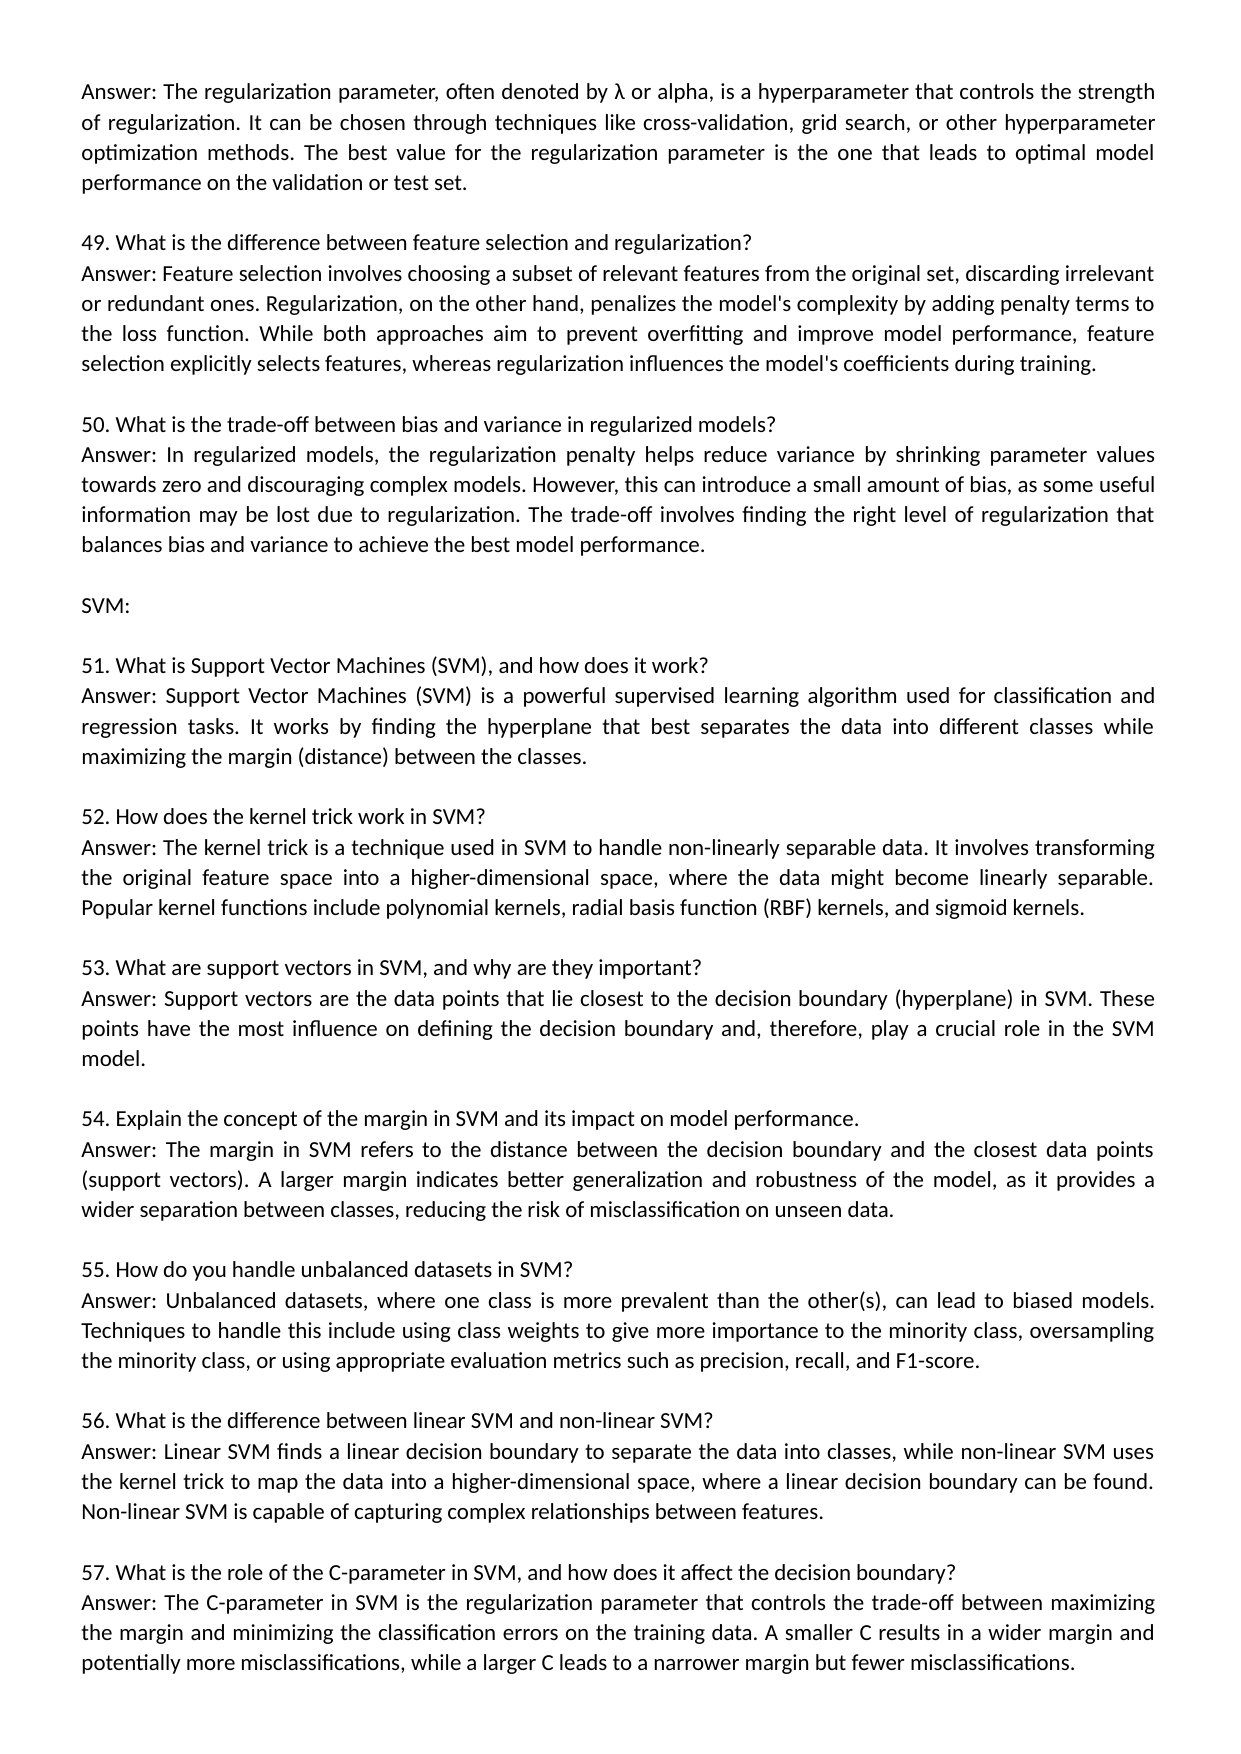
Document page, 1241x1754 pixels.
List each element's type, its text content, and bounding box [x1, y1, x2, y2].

text 50. What is the trade-off between bias and variance in regularized models? [81, 410, 1157, 438]
text Answer: In regularized models, the regularization penalty helps reduce variance by shrinking parameter values towards zero and discouraging complex models. However, this can introduce a small amount of bias, as some useful information may be lost due to regularization. The trade-off involves finding the right level of regularization that balances bias and variance to achieve the best model performance. [81, 440, 1157, 558]
text 57. What is the role of the C-parameter in SVM, and how does it affect the decision boundary? [81, 1558, 1157, 1586]
text Answer: Unbalanced datasets, where one class is more prevalent than the other(s), can lead to biased models. Techniques to handle this include using class weights to give more importance to the minority class, oversampling the minority class, or using appropriate evaluation metrics such as precision, recall, and F1-score. [81, 1286, 1157, 1374]
text Answer: Support Vector Machines (SVM) is a powerful supervised learning algorithm used for classification and regression tasks. It works by finding the hyperplane that best separates the data into different classes while maximizing the margin (distance) between the classes. [81, 682, 1157, 770]
text 51. What is Support Vector Machines (SVM), and how does it work? [81, 651, 1157, 679]
text Answer: Linear SVM finds a linear decision boundary to separate the data into classes, while non-linear SVM uses the kernel trick to map the data into a higher-dimensional space, where a linear decision boundary can be found. Non-linear SVM is capable of capturing complex relationships between features. [81, 1437, 1157, 1525]
text Answer: The regularization parameter, often denoted by λ or alpha, is a hyperparameter that controls the strength of regularization. It can be chosen through techniques like cross-validation, grid search, or other hyperparameter optimization methods. The best value for the regularization parameter is the one that leads to optimal model performance on the validation or test set. [81, 77, 1157, 196]
text SVM: [81, 591, 1157, 619]
text Answer: Feature selection involves choosing a subset of relevant features from the original set, discarding irrelevant or redundant ones. Regularization, on the other hand, penalizes the model's complexity by adding penalty terms to the loss function. While both approaches aim to prevent overfitting and improve model performance, feature selection explicitly selects features, whereas regularization influences the model's coefficients during training. [81, 259, 1157, 377]
text 55. How do you handle unbalanced datasets in SVM? [81, 1256, 1157, 1283]
text 49. What is the difference between feature selection and regularization? [81, 228, 1157, 256]
text Answer: The margin in SVM refers to the distance between the decision boundary and the closest data points (support vectors). A larger margin indicates better generalization and robustness of the model, as it provides a wider separation between classes, reducing the risk of misclassification on unseen data. [81, 1135, 1157, 1223]
text 56. What is the difference between linear SVM and non-linear SVM? [81, 1407, 1157, 1434]
text 53. What are support vectors in SVM, and why are they important? [81, 953, 1157, 981]
text 54. Explain the concept of the margin in SVM and its impact on model performance. [81, 1104, 1157, 1132]
text 52. How does the kernel trick work in SVM? [81, 802, 1157, 830]
text Answer: The kernel trick is a technique used in SVM to handle non-linearly separable data. It involves transforming the original feature space into a higher-dimensional space, where the data might become linearly separable. Popular kernel functions include polynomial kernels, radial basis function (RBF) kernels, and sigmoid kernels. [81, 833, 1157, 921]
text Answer: The C-parameter in SVM is the regularization parameter that controls the trade-off between maximizing the margin and minimizing the classification errors on the training data. A smaller C results in a wider margin and potentially more misclassifications, while a larger C leads to a narrower margin but fewer misclassifications. [81, 1588, 1157, 1676]
text Answer: Support vectors are the data points that lie closest to the decision boundary (hyperplane) in SVM. These points have the most influence on defining the decision boundary and, therefore, play a crucial role in the SVM model. [81, 984, 1157, 1072]
